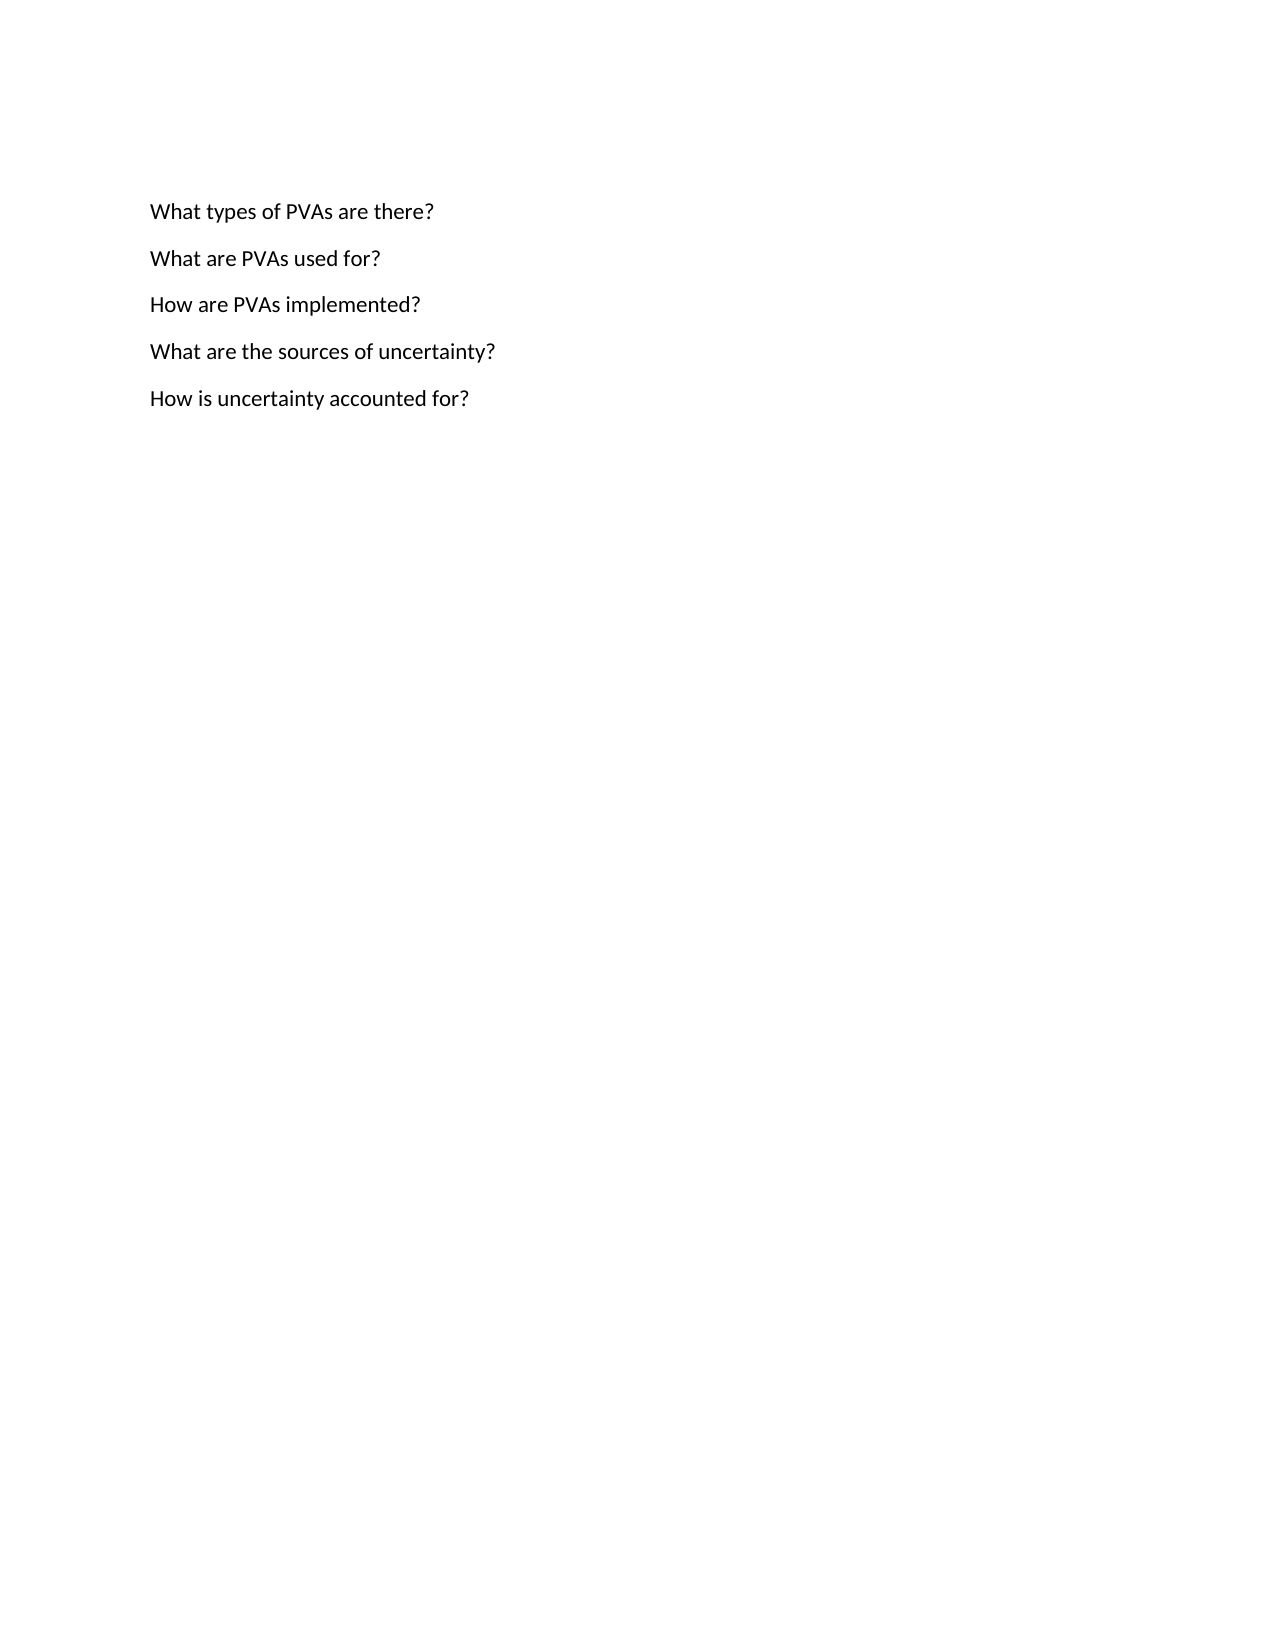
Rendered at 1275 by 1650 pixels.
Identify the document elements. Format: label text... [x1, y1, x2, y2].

text What are the sources of uncertainty? [150, 337, 1125, 366]
text How is uncertainty accounted for? [150, 384, 1125, 412]
text What types of PVAs are there? [150, 197, 1125, 225]
text How are PVAs implemented? [150, 291, 1125, 319]
text What are PVAs used for? [150, 244, 1125, 272]
